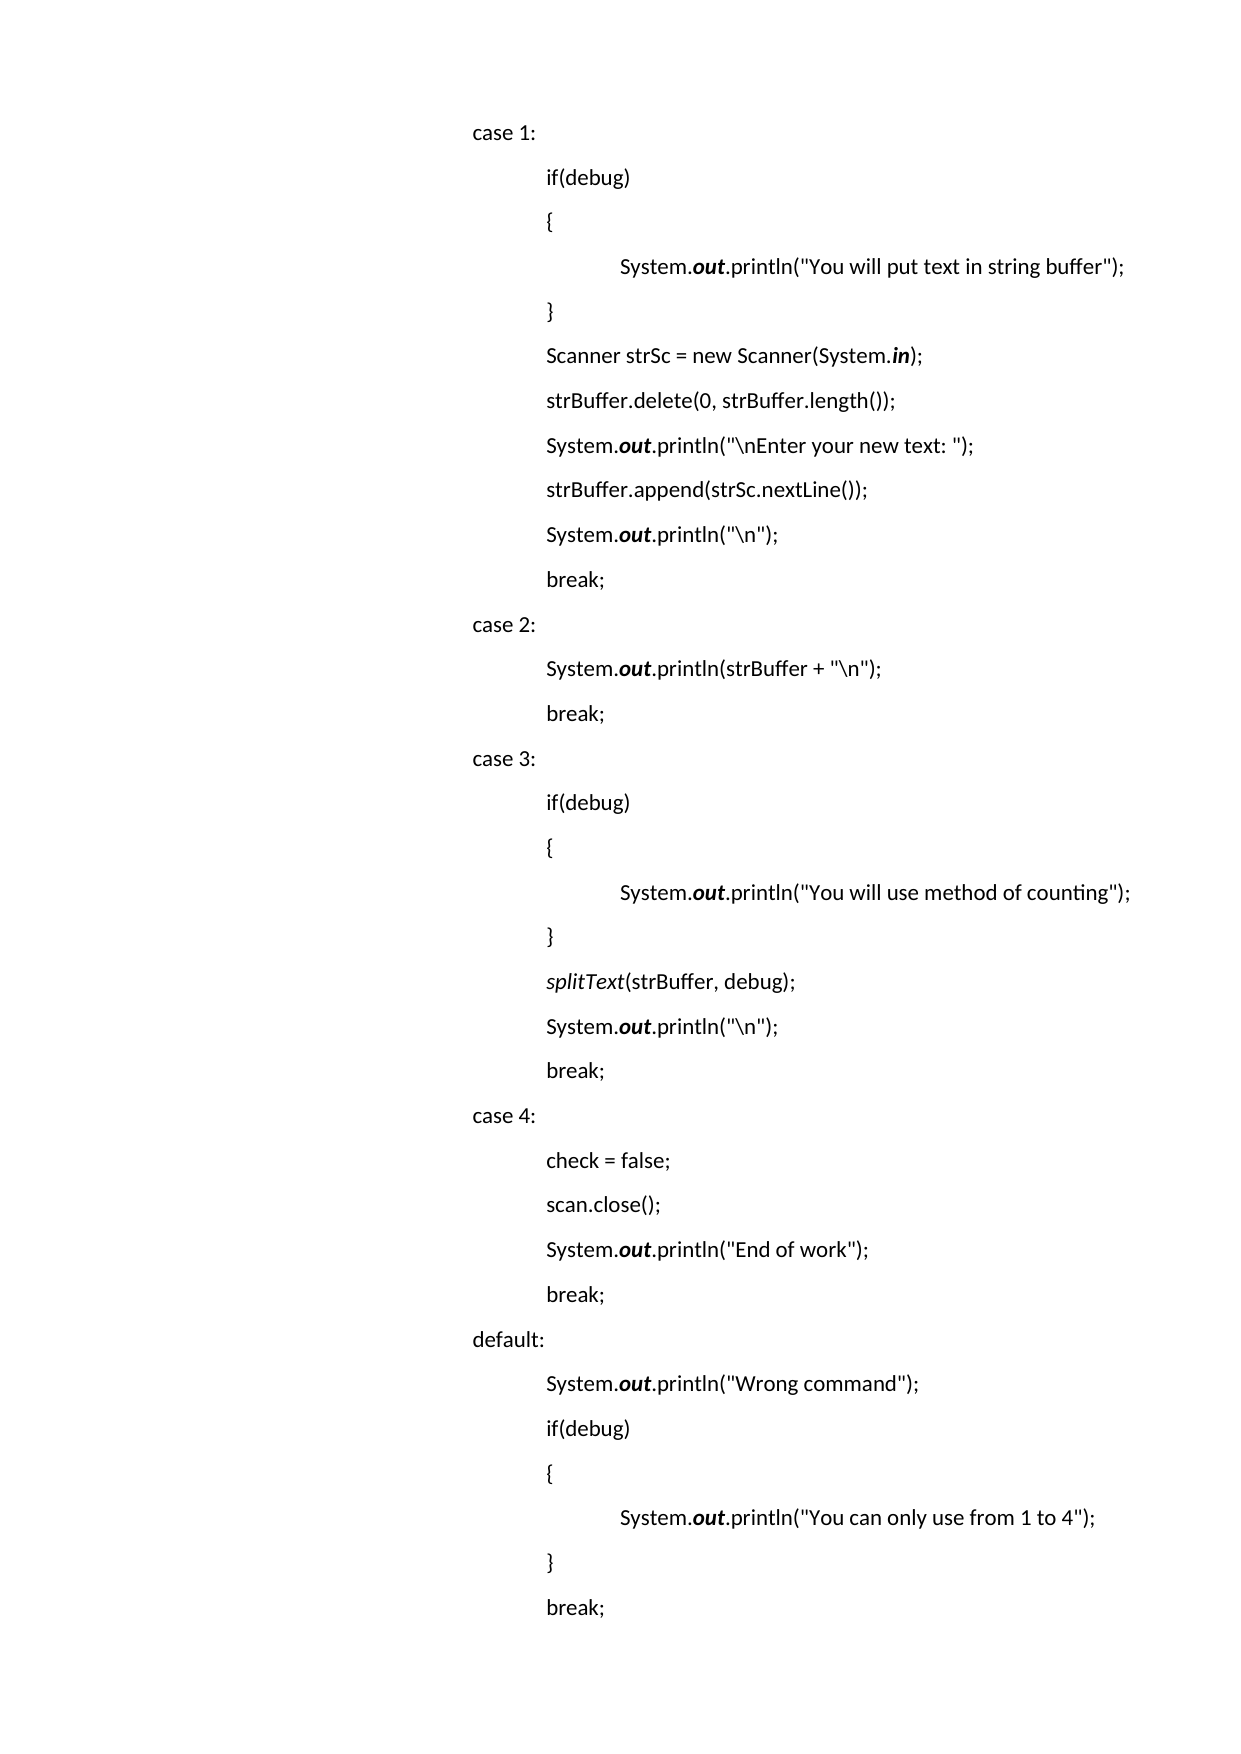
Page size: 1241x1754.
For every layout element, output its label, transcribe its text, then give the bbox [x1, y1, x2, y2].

text System.out.println("You will use method of counting"); [177, 878, 1152, 906]
text System.out.println(strBuffer + "\n"); [177, 654, 1152, 682]
text case 4: [177, 1101, 1152, 1129]
text Scanner strSc = new Scanner(System.in); [177, 342, 1152, 369]
text break; [177, 699, 1152, 727]
text } [177, 297, 1152, 325]
text { [177, 207, 1152, 236]
text } [177, 922, 1152, 951]
text scan.close(); [177, 1191, 1152, 1219]
text check = false; [177, 1146, 1152, 1174]
text System.out.println("You will put text in string buffer"); [177, 252, 1152, 280]
text { [177, 1459, 1152, 1487]
text System.out.println("\n"); [177, 1012, 1152, 1040]
text System.out.println("\n"); [177, 520, 1152, 548]
text System.out.println("End of work"); [177, 1235, 1152, 1263]
text } [177, 1548, 1152, 1576]
text break; [177, 1593, 1152, 1621]
text case 2: [177, 610, 1152, 638]
text strBuffer.delete(0, strBuffer.length()); [177, 386, 1152, 414]
text break; [177, 1057, 1152, 1084]
text strBuffer.append(strSc.nextLine()); [177, 476, 1152, 504]
text break; [177, 565, 1152, 593]
text default: [177, 1325, 1152, 1353]
text { [177, 833, 1152, 861]
text System.out.println("\nEnter your new text: "); [177, 431, 1152, 459]
text case 1: [177, 118, 1152, 146]
text System.out.println("Wrong command"); [177, 1369, 1152, 1397]
text splitText(strBuffer, debug); [177, 967, 1152, 995]
text System.out.println("You can only use from 1 to 4"); [177, 1503, 1152, 1531]
text case 3: [177, 744, 1152, 772]
text break; [177, 1280, 1152, 1308]
text if(debug) [177, 1414, 1152, 1442]
text if(debug) [177, 163, 1152, 191]
text if(debug) [177, 788, 1152, 816]
